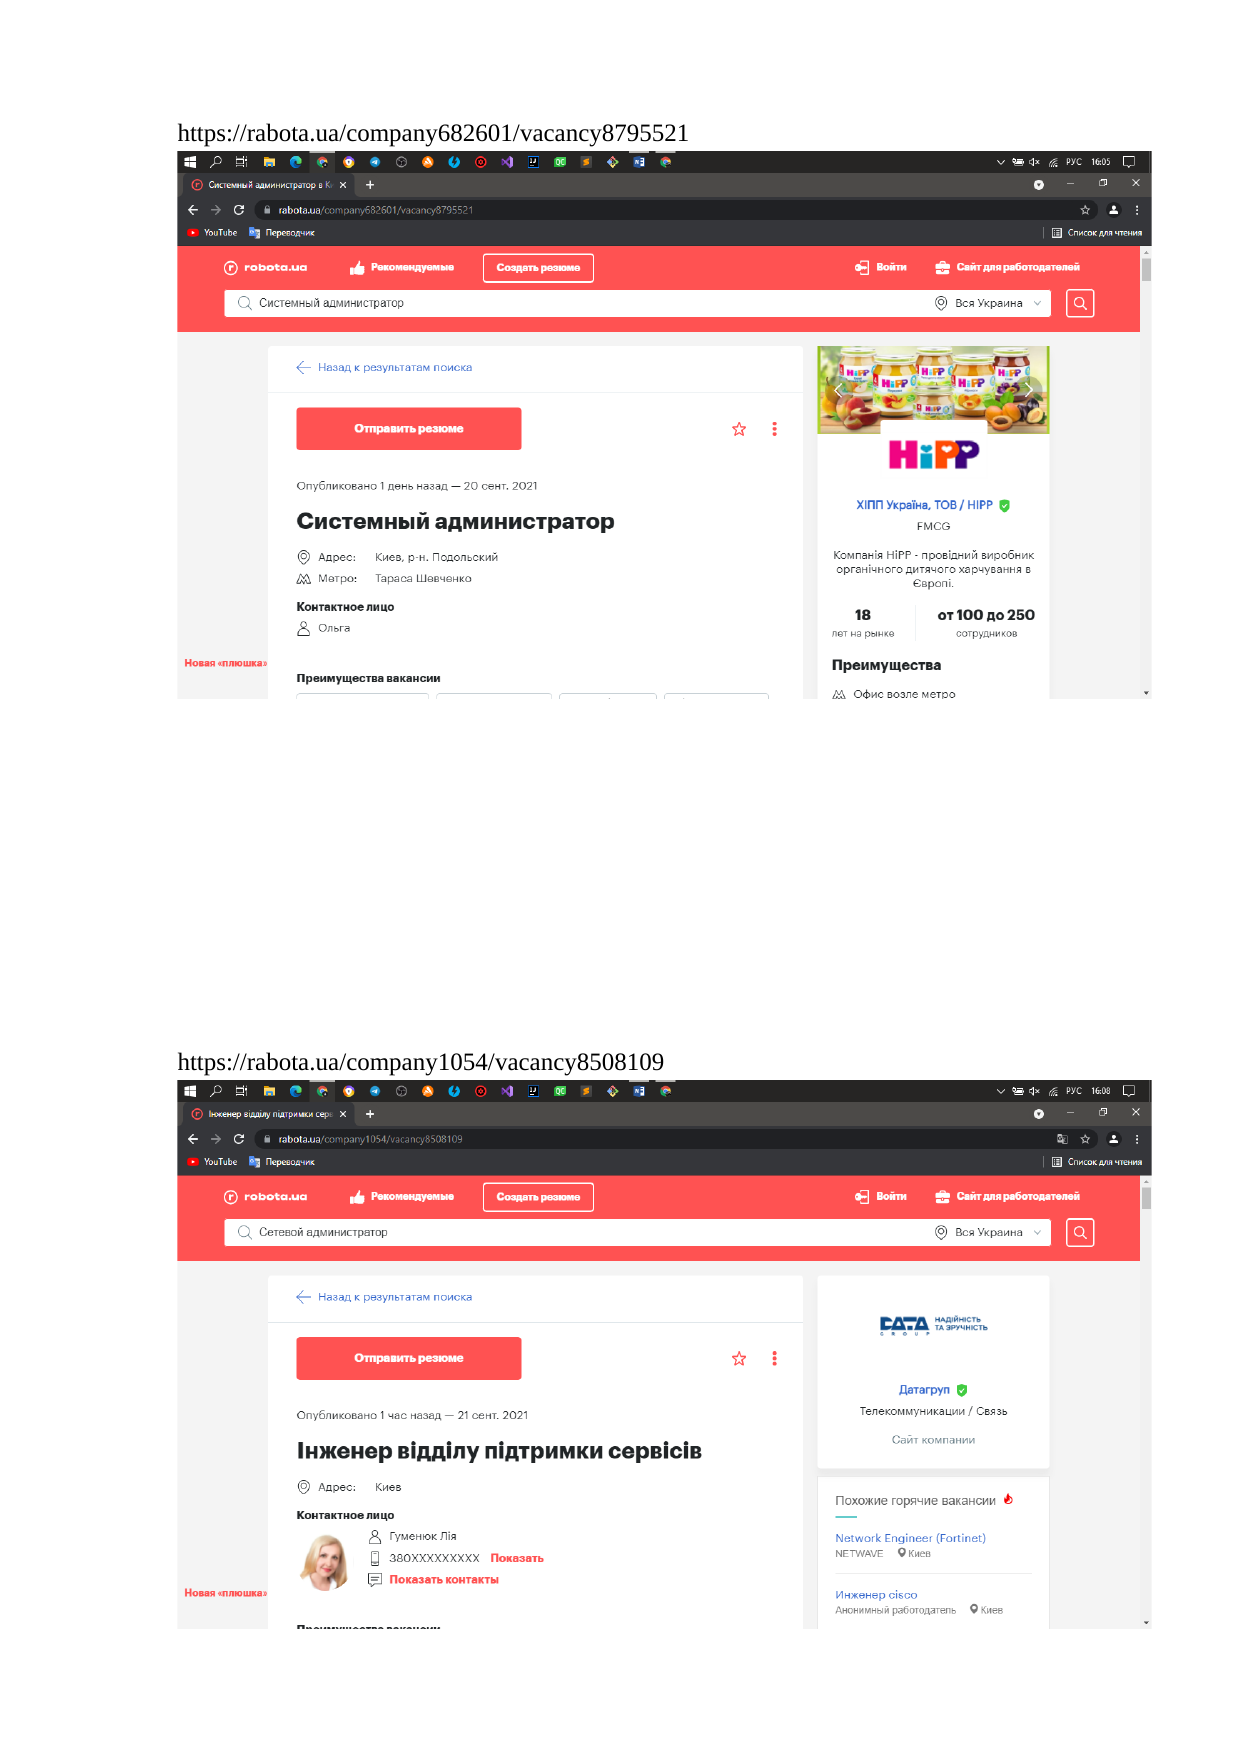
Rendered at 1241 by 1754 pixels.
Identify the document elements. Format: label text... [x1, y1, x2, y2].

picture [177, 151, 1152, 699]
text https://rabota.ua/company1054/vacancy8508109 [177, 1047, 1152, 1080]
picture [177, 1080, 1152, 1629]
text https://rabota.ua/company682601/vacancy8795521 [177, 118, 1152, 151]
